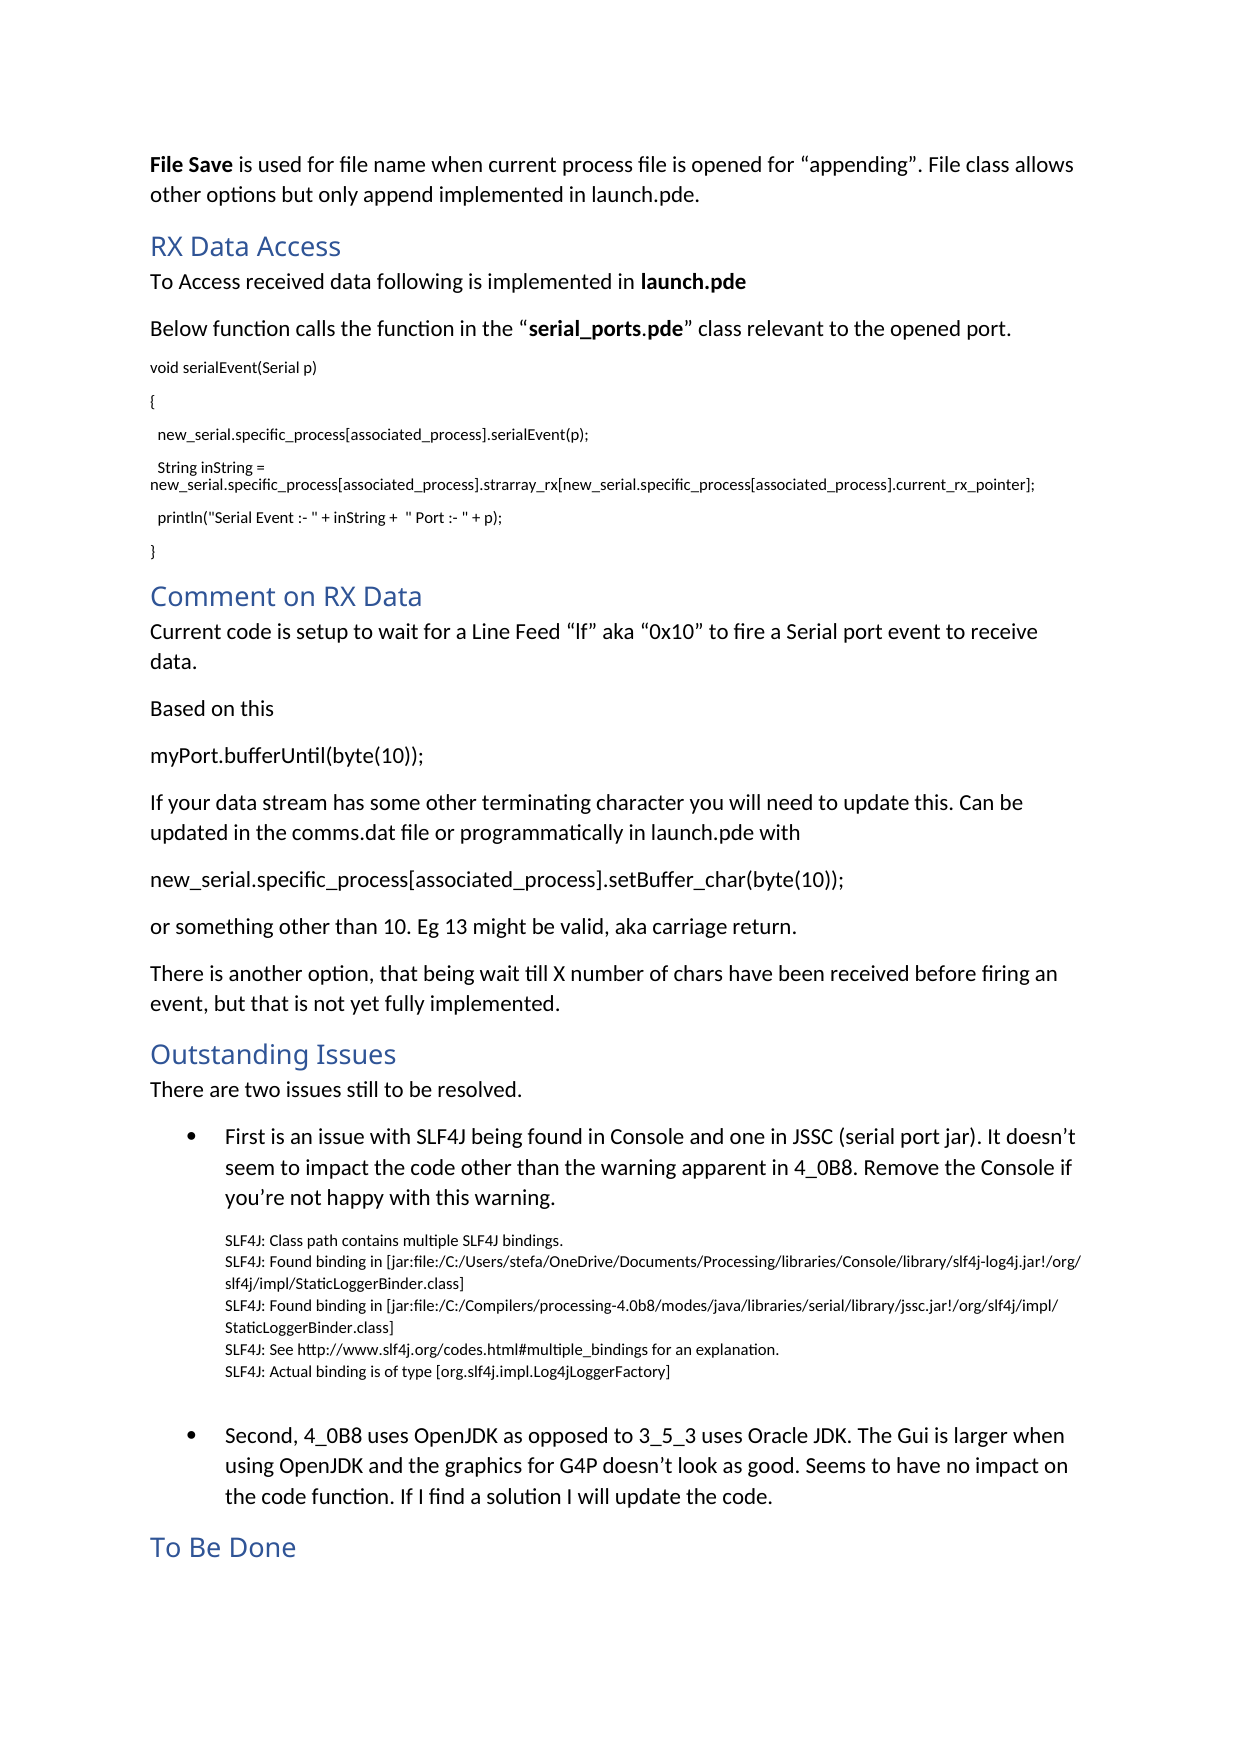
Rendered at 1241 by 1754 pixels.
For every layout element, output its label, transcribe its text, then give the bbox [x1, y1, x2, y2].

subtitle To Be Done [150, 1529, 1090, 1566]
text new_serial.specific_process[associated_process].serialEvent(p); [150, 427, 1090, 444]
subtitle Comment on RX Data [150, 577, 1090, 614]
text Current code is setup to wait for a Line Feed “lf” aka “0x10” to fire a Serial port event to receive data. [150, 617, 1090, 675]
text SLF4J: Found binding in [jar:file:/C:/Compilers/processing-4.0b8/modes/java/libraries/serial/library/jssc.jar!/org/slf4j/impl/StaticLoggerBinder.class] [225, 1295, 1090, 1338]
text or something other than 10. Eg 13 might be valid, aka carriage return. [150, 912, 1090, 940]
text { [150, 394, 1090, 411]
text There are two issues still to be resolved. [150, 1076, 1090, 1104]
subtitle RX Data Access [150, 227, 1090, 264]
list First is an issue with SLF4J being found in Console and one in JSSC (serial port jar). It doesn’t seem to impact the code other than the warning apparent in 4_0B8. Remove the Console if you’re not happy with this warning. [187, 1122, 1090, 1211]
text To Access received data following is implemented in launch.pde [150, 267, 1090, 295]
text void serialEvent(Serial p) [150, 361, 1090, 377]
text } [150, 544, 1090, 561]
text If your data stream has some other terminating character you will need to update this. Can be updated in the comms.dat file or programmatically in launch.pde with [150, 788, 1090, 846]
list Second, 4_0B8 uses OpenJDK as opposed to 3_5_3 uses Oracle JDK. The Gui is larger when using OpenJDK and the graphics for G4P doesn’t look as good. Seems to have no impact on the code function. If I find a solution I will update the code. [187, 1421, 1090, 1510]
text println("Serial Event :- " + inString + " Port :- " + p); [150, 511, 1090, 527]
text String inString = new_serial.specific_process[associated_process].strarray_rx[new_serial.specific_process[associated_process].current_rx_pointer]; [150, 461, 1090, 494]
text new_serial.specific_process[associated_process].setBuffer_char(byte(10)); [150, 865, 1090, 893]
subtitle Outstanding Issues [150, 1036, 1090, 1073]
text There is another option, that being wait till X number of chars have been received before firing an event, but that is not yet fully implemented. [150, 959, 1090, 1017]
text SLF4J: Actual binding is of type [org.slf4j.impl.Log4jLoggerFactory] [225, 1361, 1090, 1381]
text Below function calls the function in the “serial_ports.pde” class relevant to the opened port. [150, 314, 1090, 342]
text SLF4J: Class path contains multiple SLF4J bindings. [225, 1230, 1090, 1250]
text SLF4J: See http://www.slf4j.org/codes.html#multiple_bindings for an explanation. [225, 1339, 1090, 1359]
text myPort.bufferUntil(byte(10)); [150, 741, 1090, 769]
text SLF4J: Found binding in [jar:file:/C:/Users/stefa/OneDrive/Documents/Processing/libraries/Console/library/slf4j-log4j.jar!/org/slf4j/impl/StaticLoggerBinder.class] [225, 1252, 1090, 1294]
text Based on this [150, 694, 1090, 722]
